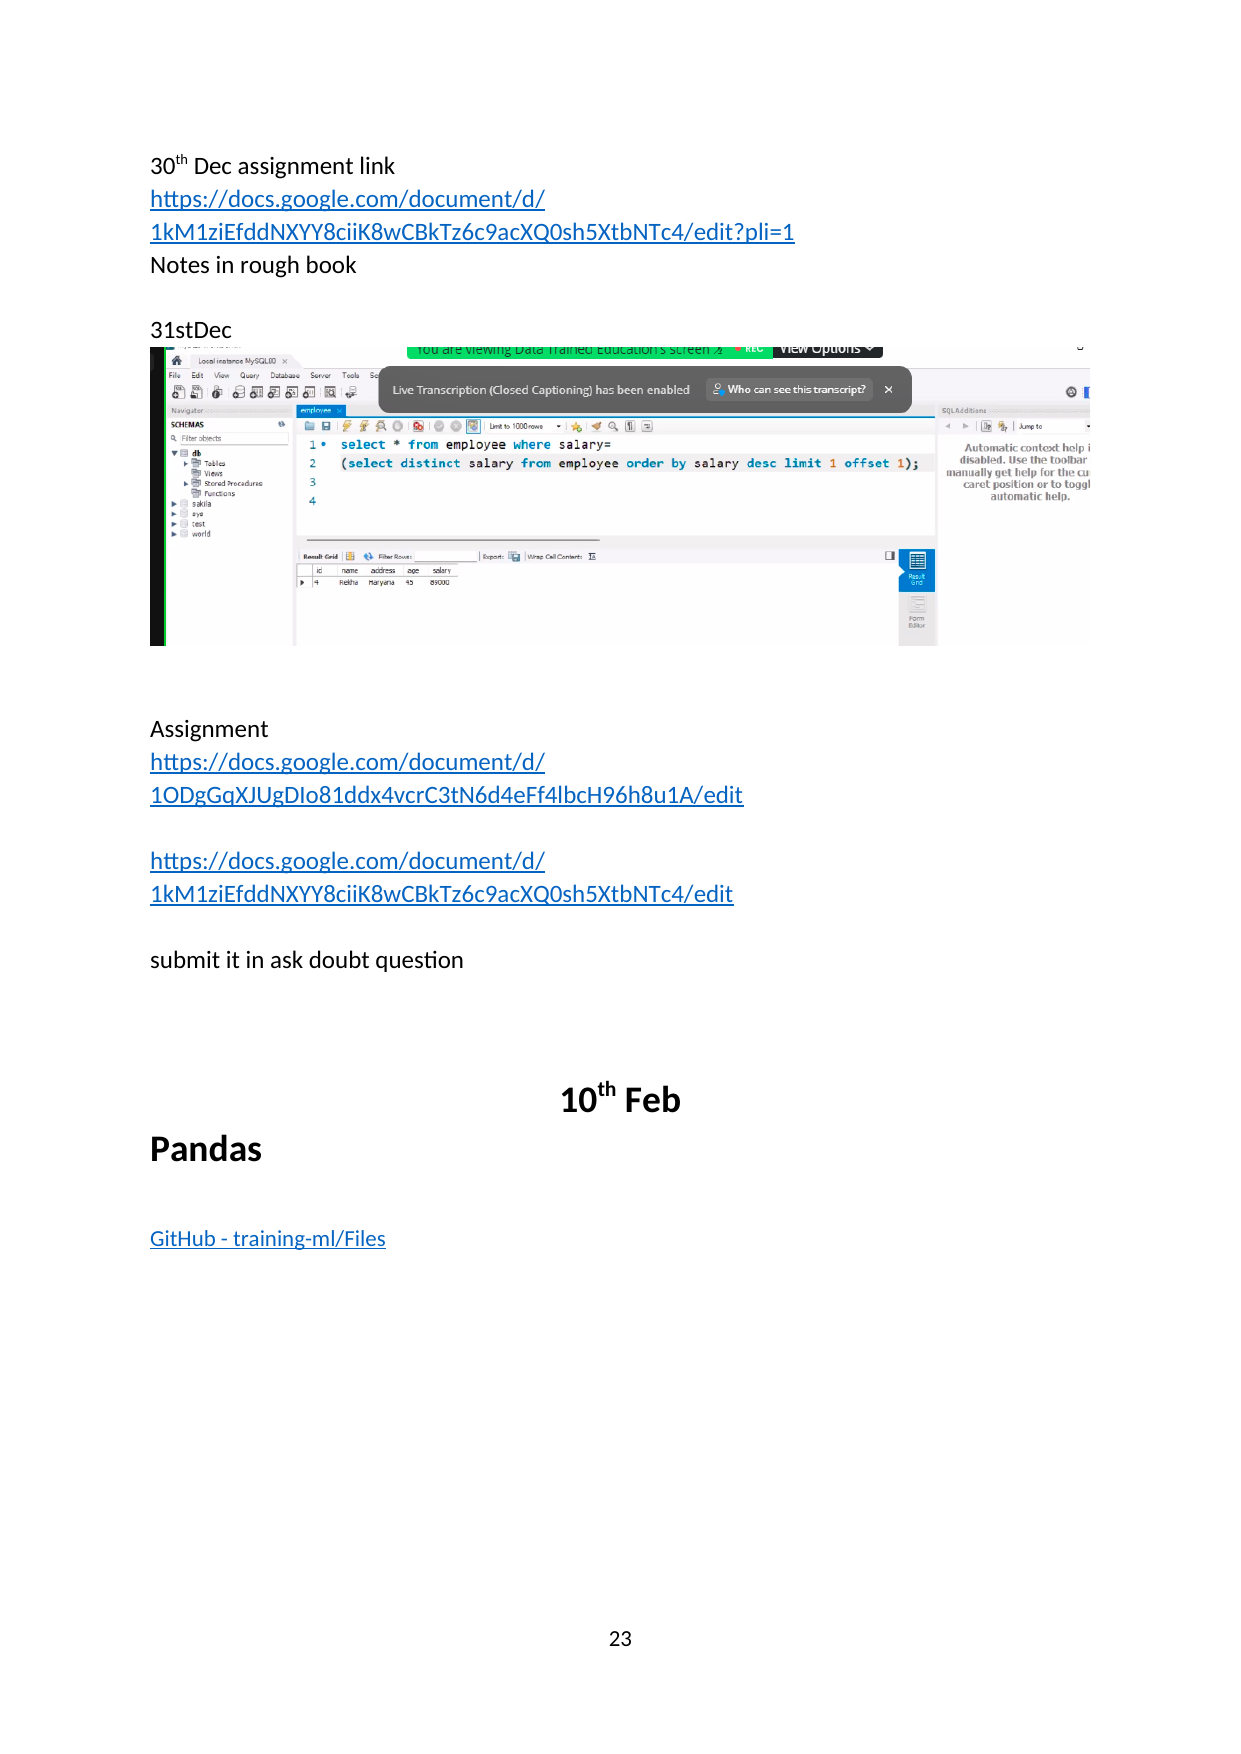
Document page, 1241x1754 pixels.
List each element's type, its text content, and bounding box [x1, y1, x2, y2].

text Pandas [150, 1125, 1090, 1171]
text https://docs.google.com/document/d/1kM1ziEfddNXYY8ciiK8wCBkTz6c9acXQ0sh5XtbNTc4/edit?pli=1 [150, 183, 1090, 246]
picture [150, 347, 1091, 646]
text https://docs.google.com/document/d/1ODgGqXJUgDIo81ddx4vcrC3tN6d4eFf4lbcH96h8u1A/edit [150, 746, 1090, 810]
text Notes in rough book [150, 249, 1090, 279]
text https://docs.google.com/document/d/1kM1ziEfddNXYY8ciiK8wCBkTz6c9acXQ0sh5XtbNTc4/edit [150, 845, 1090, 908]
text GitHub - training-ml/Files [150, 1224, 1090, 1252]
text submit it in ask doubt question [150, 944, 1090, 974]
text 31stDec [150, 314, 1090, 345]
text 30th Dec assignment link [150, 150, 1090, 181]
text Assignment [150, 713, 1090, 744]
text 10th Feb [150, 1076, 1090, 1121]
